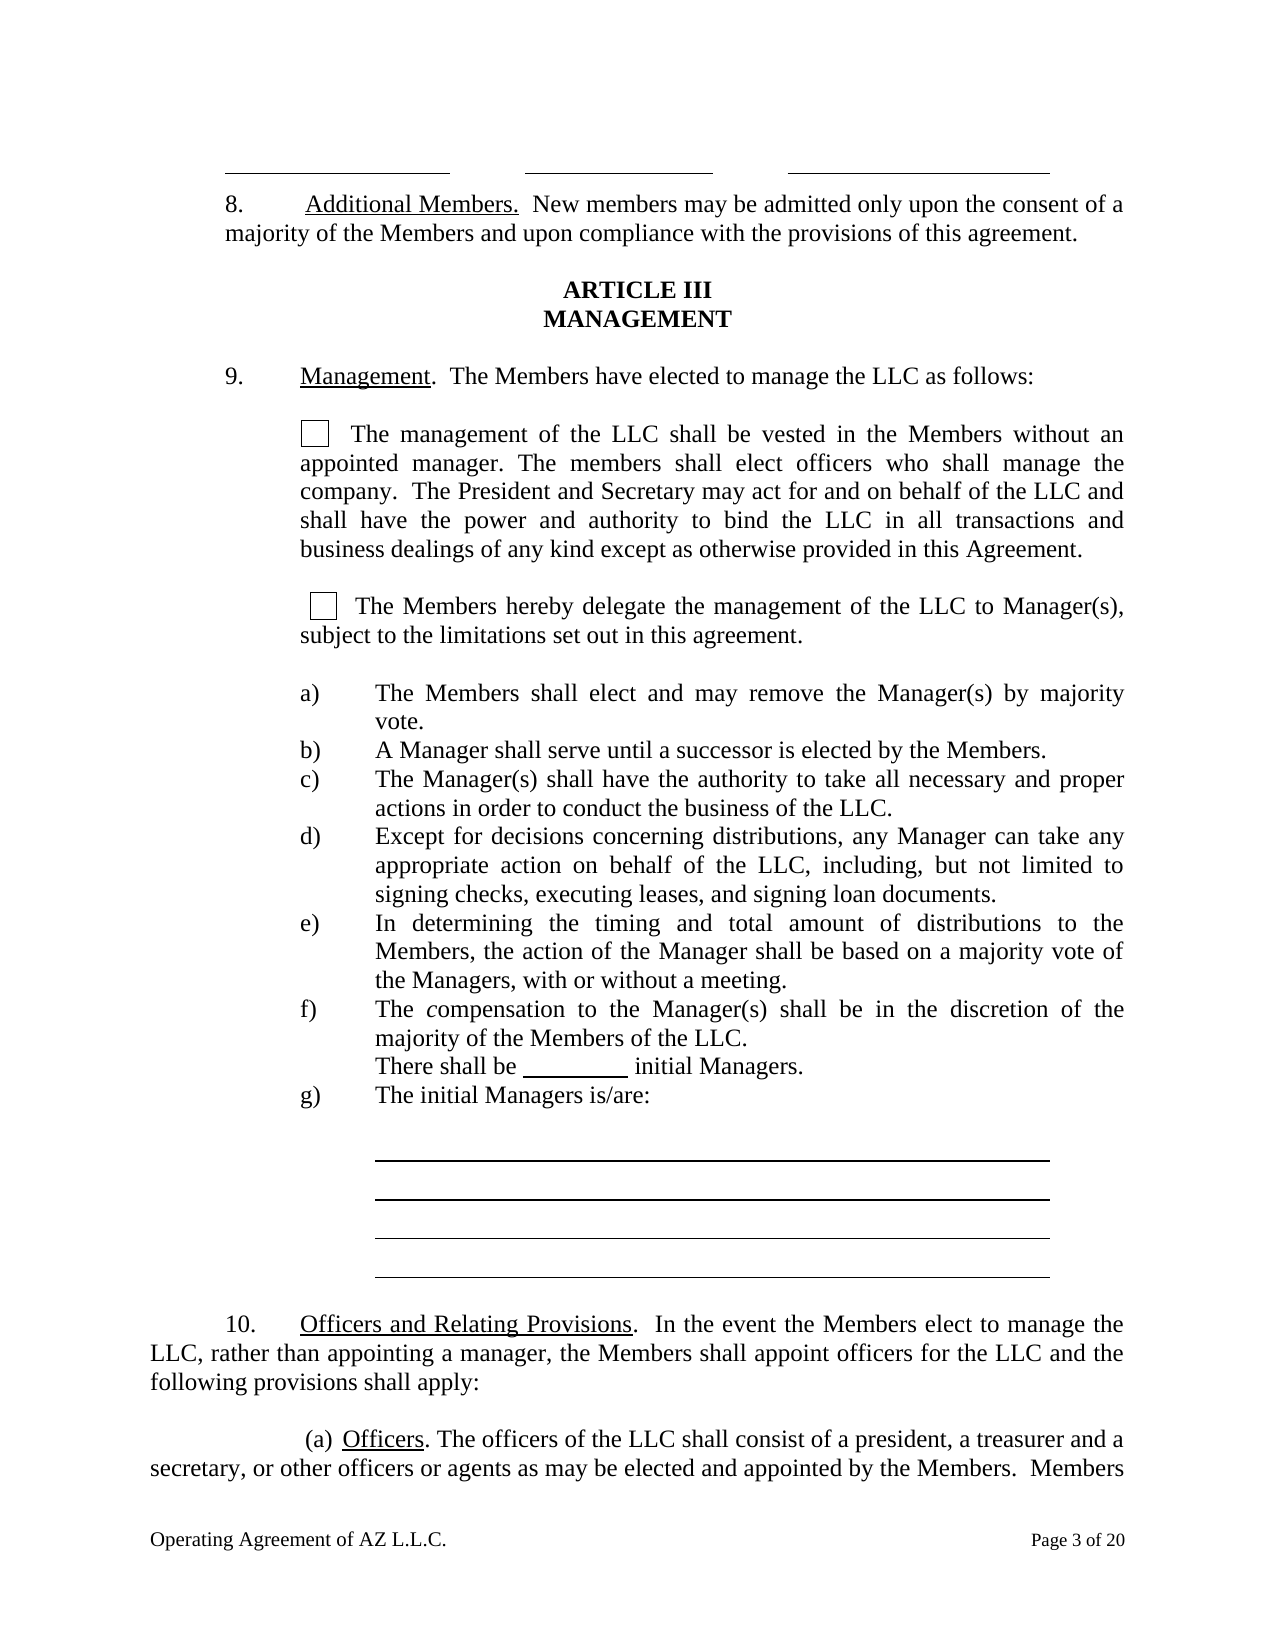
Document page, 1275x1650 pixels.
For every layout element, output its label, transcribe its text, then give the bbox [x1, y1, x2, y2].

text 8. Additional Members. New members may be admitted only upon the consent of a majority of the Members and upon compliance with the provisions of this agreement. [150, 189, 1125, 246]
list Except for decisions concerning distributions, any Manager can take any appropriate action on behalf of the LLC, including, but not limited to signing checks, executing leases, and signing loan documents. [300, 821, 1125, 908]
list The compensation to the Manager(s) shall be in the discretion of the majority of the Members of the LLC. [300, 994, 1125, 1051]
text 10. Officers and Relating Provisions. In the event the Members elect to manage the LLC, rather than appointing a manager, the Members shall appoint officers for the LLC and the following provisions shall apply: [150, 1309, 1125, 1396]
list The Members shall elect and may remove the Manager(s) by majority vote. [300, 678, 1125, 735]
text There shall be initial Managers. [375, 1051, 1125, 1080]
list A Manager shall serve until a successor is elected by the Members. [300, 735, 1125, 764]
list The initial Managers is/are: [300, 1080, 1125, 1109]
text The management of the LLC shall be vested in the Members without an appointed manager. The members shall elect officers who shall manage the company. The President and Secretary may act for and on behalf of the LLC and shall have the power and authority to bind the LLC in all transactions and business dealings of any kind except as otherwise provided in this Agreement. [300, 419, 1125, 563]
text The Members hereby delegate the management of the LLC to Manager(s), subject to the limitations set out in this agreement. [300, 591, 1125, 649]
text ARTICLE III [150, 275, 1125, 304]
list The Manager(s) shall have the authority to take all necessary and proper actions in order to conduct the business of the LLC. [300, 764, 1125, 821]
text 9. Management. The Members have elected to manage the LLC as follows: [225, 361, 1125, 390]
list In determining the timing and total amount of distributions to the Members, the action of the Manager shall be based on a majority vote of the Managers, with or without a meeting. [300, 908, 1125, 994]
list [150, 1424, 1125, 1482]
text MANAGEMENT [150, 304, 1125, 333]
